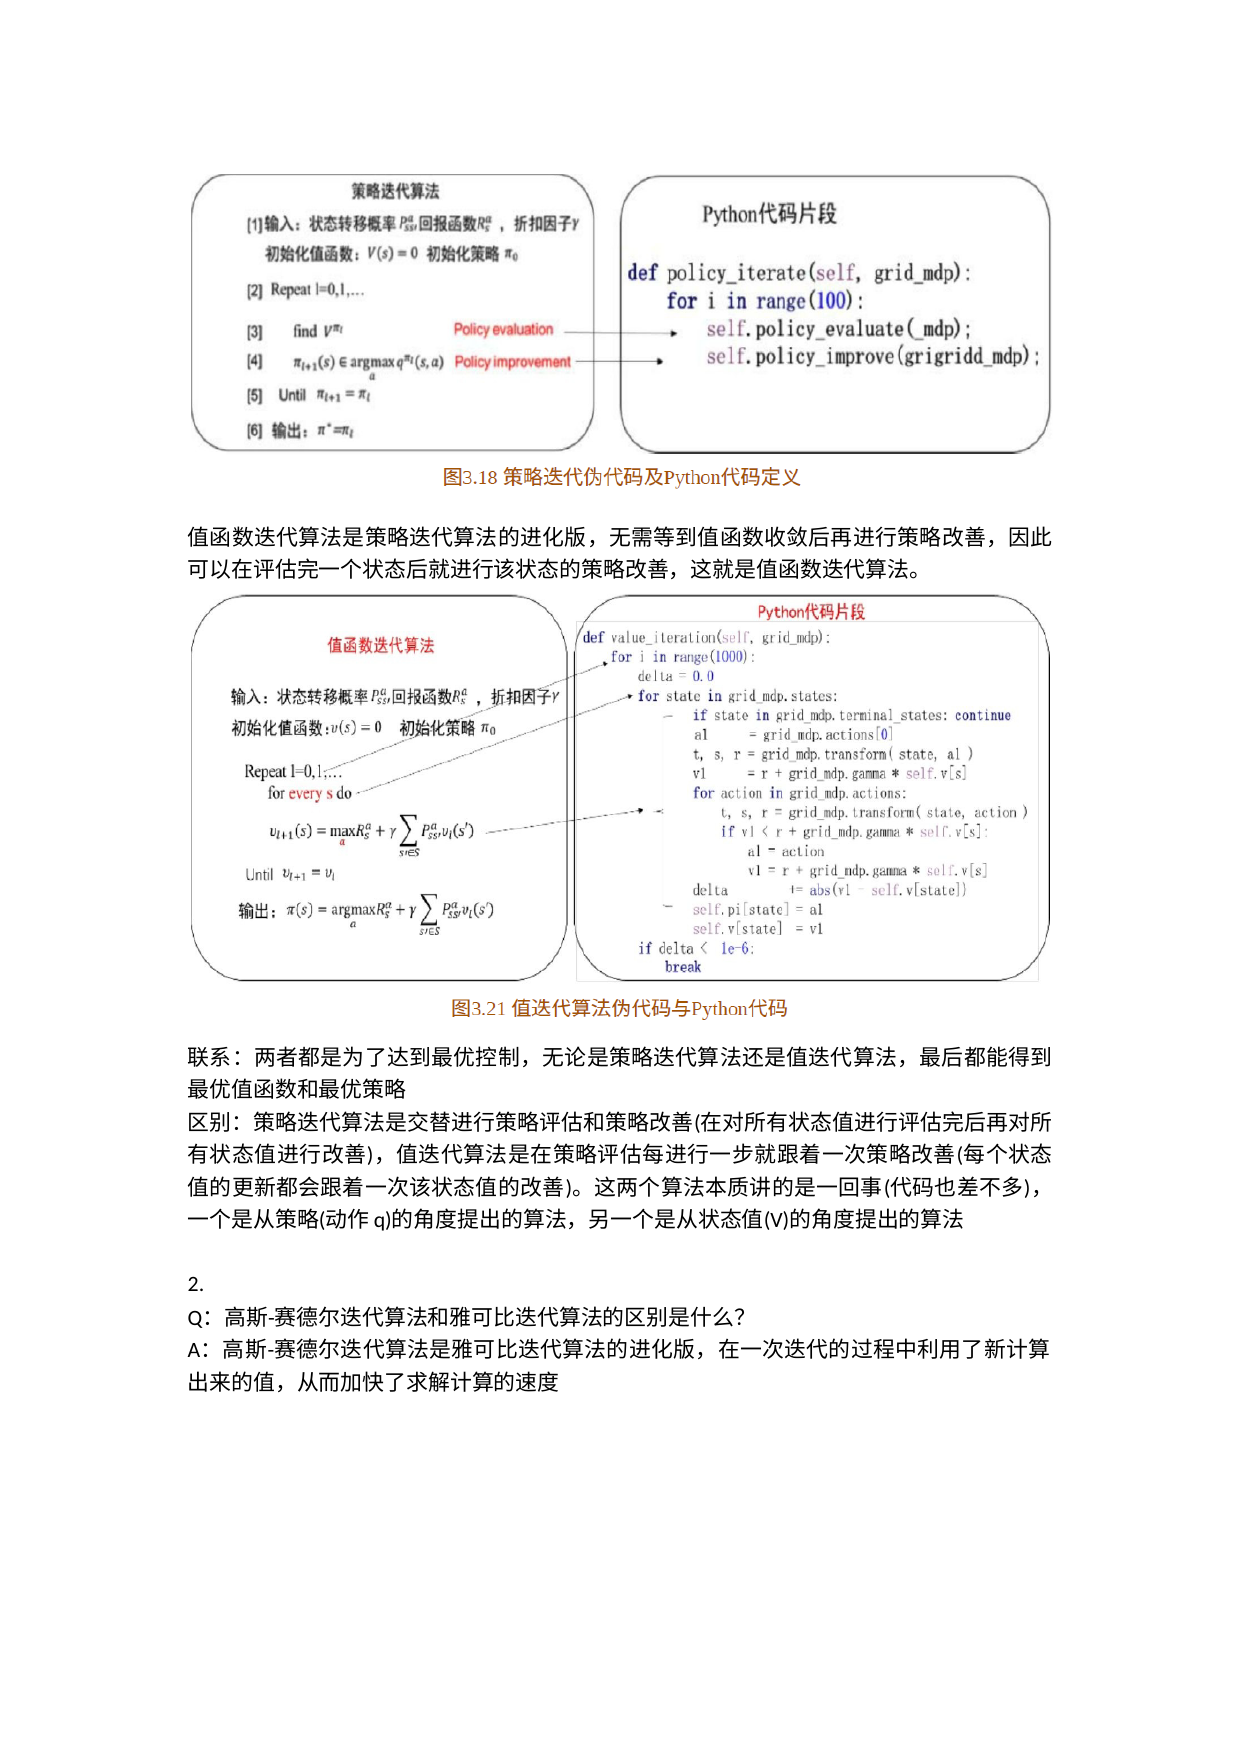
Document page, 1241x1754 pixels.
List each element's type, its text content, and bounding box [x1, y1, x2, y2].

picture [187, 162, 1053, 489]
picture [187, 584, 1053, 1022]
text Q：高斯-赛德尔迭代算法和雅可比迭代算法的区别是什么？ [187, 1299, 1053, 1332]
text 值函数迭代算法是策略迭代算法的进化版，无需等到值函数收敛后再进行策略改善，因此可以在评估完一个状态后就进行该状态的策略改善，这就是值函数迭代算法。 [187, 519, 1053, 584]
text 2. [187, 1267, 1053, 1299]
text 区别：策略迭代算法是交替进行策略评估和策略改善(在对所有状态值进行评估完后再对所有状态值进行改善)，值迭代算法是在策略评估每进行一步就跟着一次策略改善(每个状态值的更新都会跟着一次该状态值的改善)。这两个算法本质讲的是一回事(代码也差不多)，一个是从策略(动作q)的角度提出的算法，另一个是从状态值(V)的角度提出的算法 [187, 1104, 1053, 1234]
text A：高斯-赛德尔迭代算法是雅可比迭代算法的进化版，在一次迭代的过程中利用了新计算出来的值，从而加快了求解计算的速度 [187, 1332, 1053, 1397]
text 联系：两者都是为了达到最优控制，无论是策略迭代算法还是值迭代算法，最后都能得到最优值函数和最优策略 [187, 1039, 1053, 1104]
